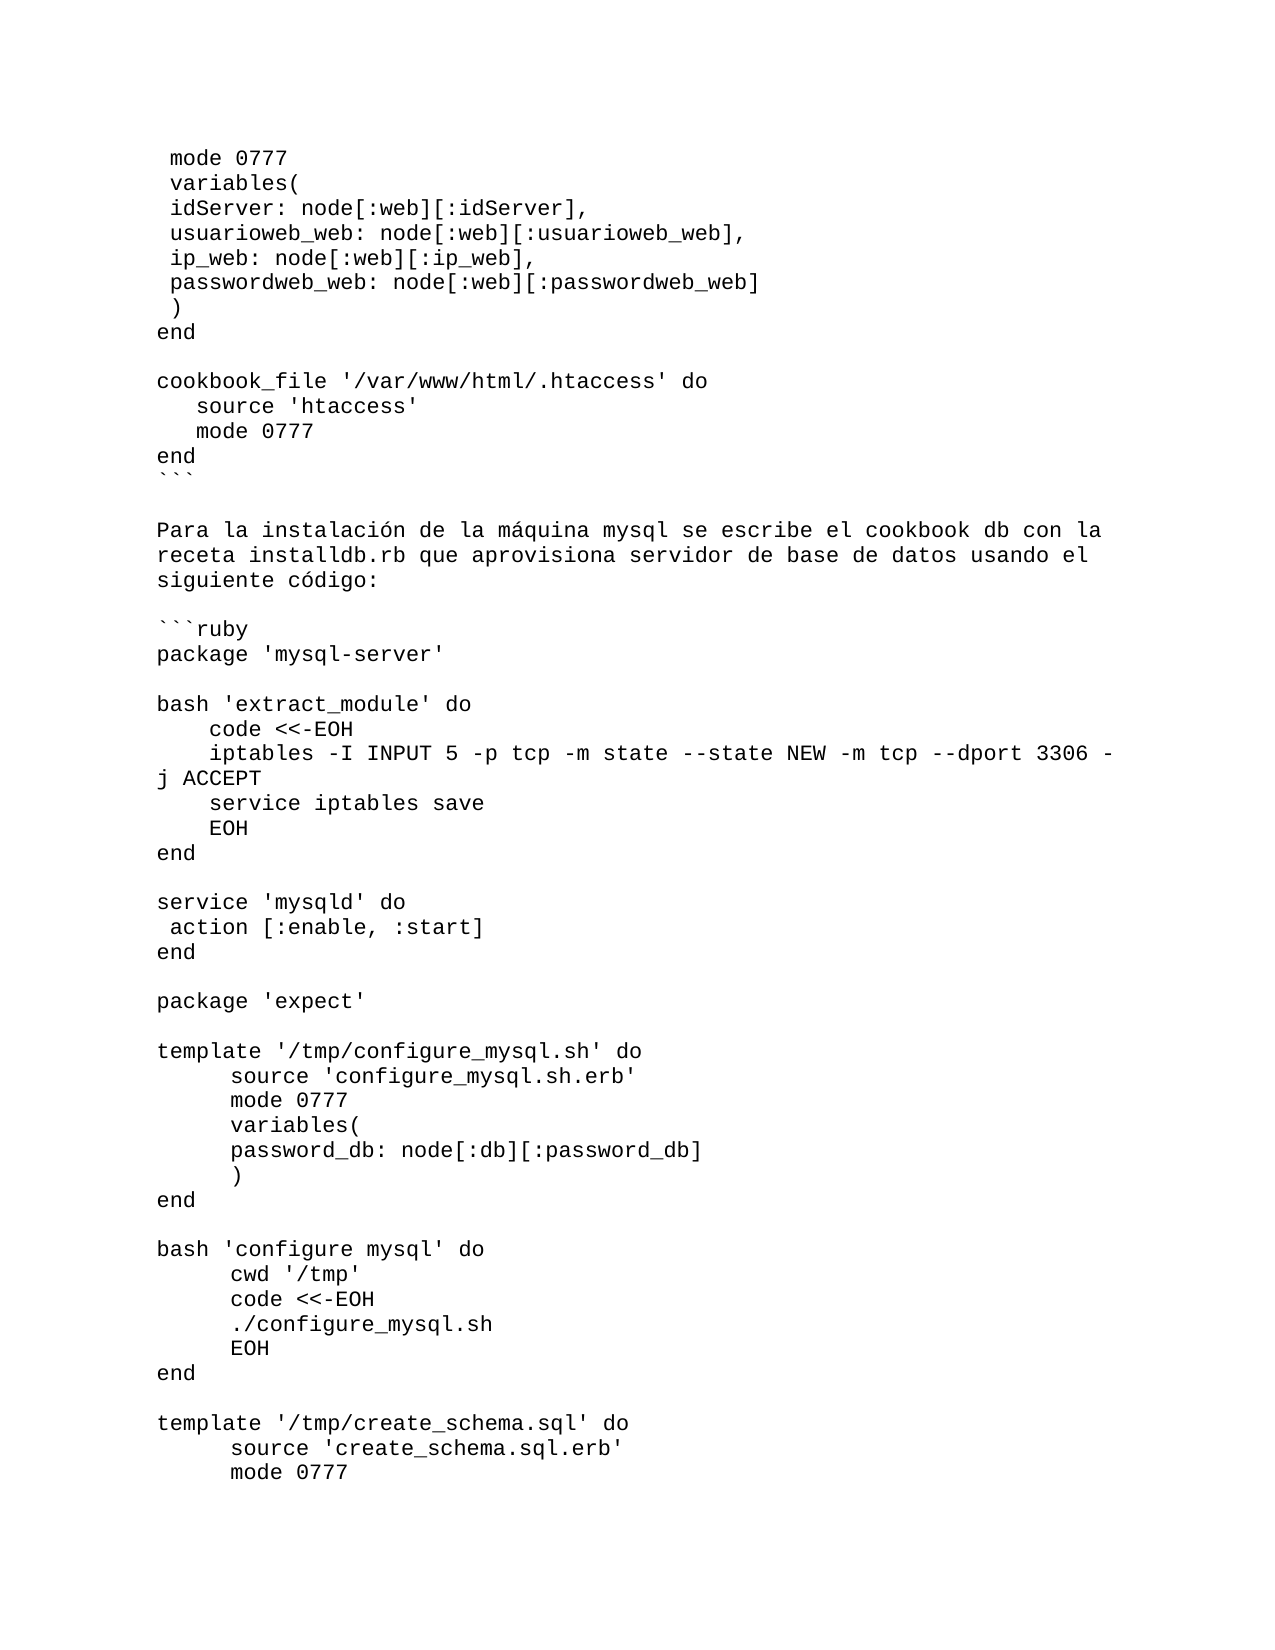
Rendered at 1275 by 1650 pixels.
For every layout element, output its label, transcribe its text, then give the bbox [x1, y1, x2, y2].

text ) [156, 296, 1118, 321]
text variables( [156, 172, 1118, 197]
text template '/tmp/create_schema.sql' do [156, 1412, 1118, 1437]
text package 'expect' [156, 991, 1118, 1015]
text code <<-EOH [156, 1288, 1118, 1313]
text idServer: node[:web][:idServer], [156, 197, 1118, 222]
text cookbook_file '/var/www/html/.htaccess' do [156, 371, 1118, 396]
text password_db: node[:db][:password_db] [156, 1139, 1118, 1164]
text service 'mysqld' do [156, 891, 1118, 916]
text ./configure_mysql.sh [156, 1313, 1118, 1338]
text mode 0777 [156, 1090, 1118, 1114]
text variables( [156, 1114, 1118, 1139]
text ip_web: node[:web][:ip_web], [156, 247, 1118, 272]
text code <<-EOH [156, 718, 1118, 743]
text source 'htaccess' [156, 396, 1118, 420]
text cwd '/tmp' [156, 1263, 1118, 1288]
text action [:enable, :start] [156, 916, 1118, 941]
text end [156, 941, 1118, 966]
text ```ruby [156, 619, 1118, 643]
text bash 'extract_module' do [156, 693, 1118, 718]
text EOH [156, 817, 1118, 842]
text template '/tmp/configure_mysql.sh' do [156, 1040, 1118, 1065]
text end [156, 1362, 1118, 1387]
text end [156, 842, 1118, 867]
text end [156, 445, 1118, 470]
text iptables -I INPUT 5 -p tcp -m state --state NEW -m tcp --dport 3306 -j ACCEPT [156, 743, 1118, 792]
text Para la instalación de la máquina mysql se escribe el cookbook db con la receta installdb.rb que aprovisiona servidor de base de datos usando el siguiente código: [156, 519, 1118, 594]
text mode 0777 [156, 420, 1118, 445]
text EOH [156, 1338, 1118, 1362]
text bash 'configure mysql' do [156, 1238, 1118, 1263]
text end [156, 321, 1118, 346]
text ``` [156, 470, 1118, 495]
text ) [156, 1164, 1118, 1189]
text package 'mysql-server' [156, 643, 1118, 668]
text mode 0777 [156, 1462, 1118, 1486]
text passwordweb_web: node[:web][:passwordweb_web] [156, 272, 1118, 296]
text mode 0777 [156, 148, 1118, 172]
text service iptables save [156, 792, 1118, 817]
text usuarioweb_web: node[:web][:usuarioweb_web], [156, 222, 1118, 247]
text end [156, 1189, 1118, 1214]
text source 'configure_mysql.sh.erb' [156, 1065, 1118, 1090]
text source 'create_schema.sql.erb' [156, 1437, 1118, 1462]
